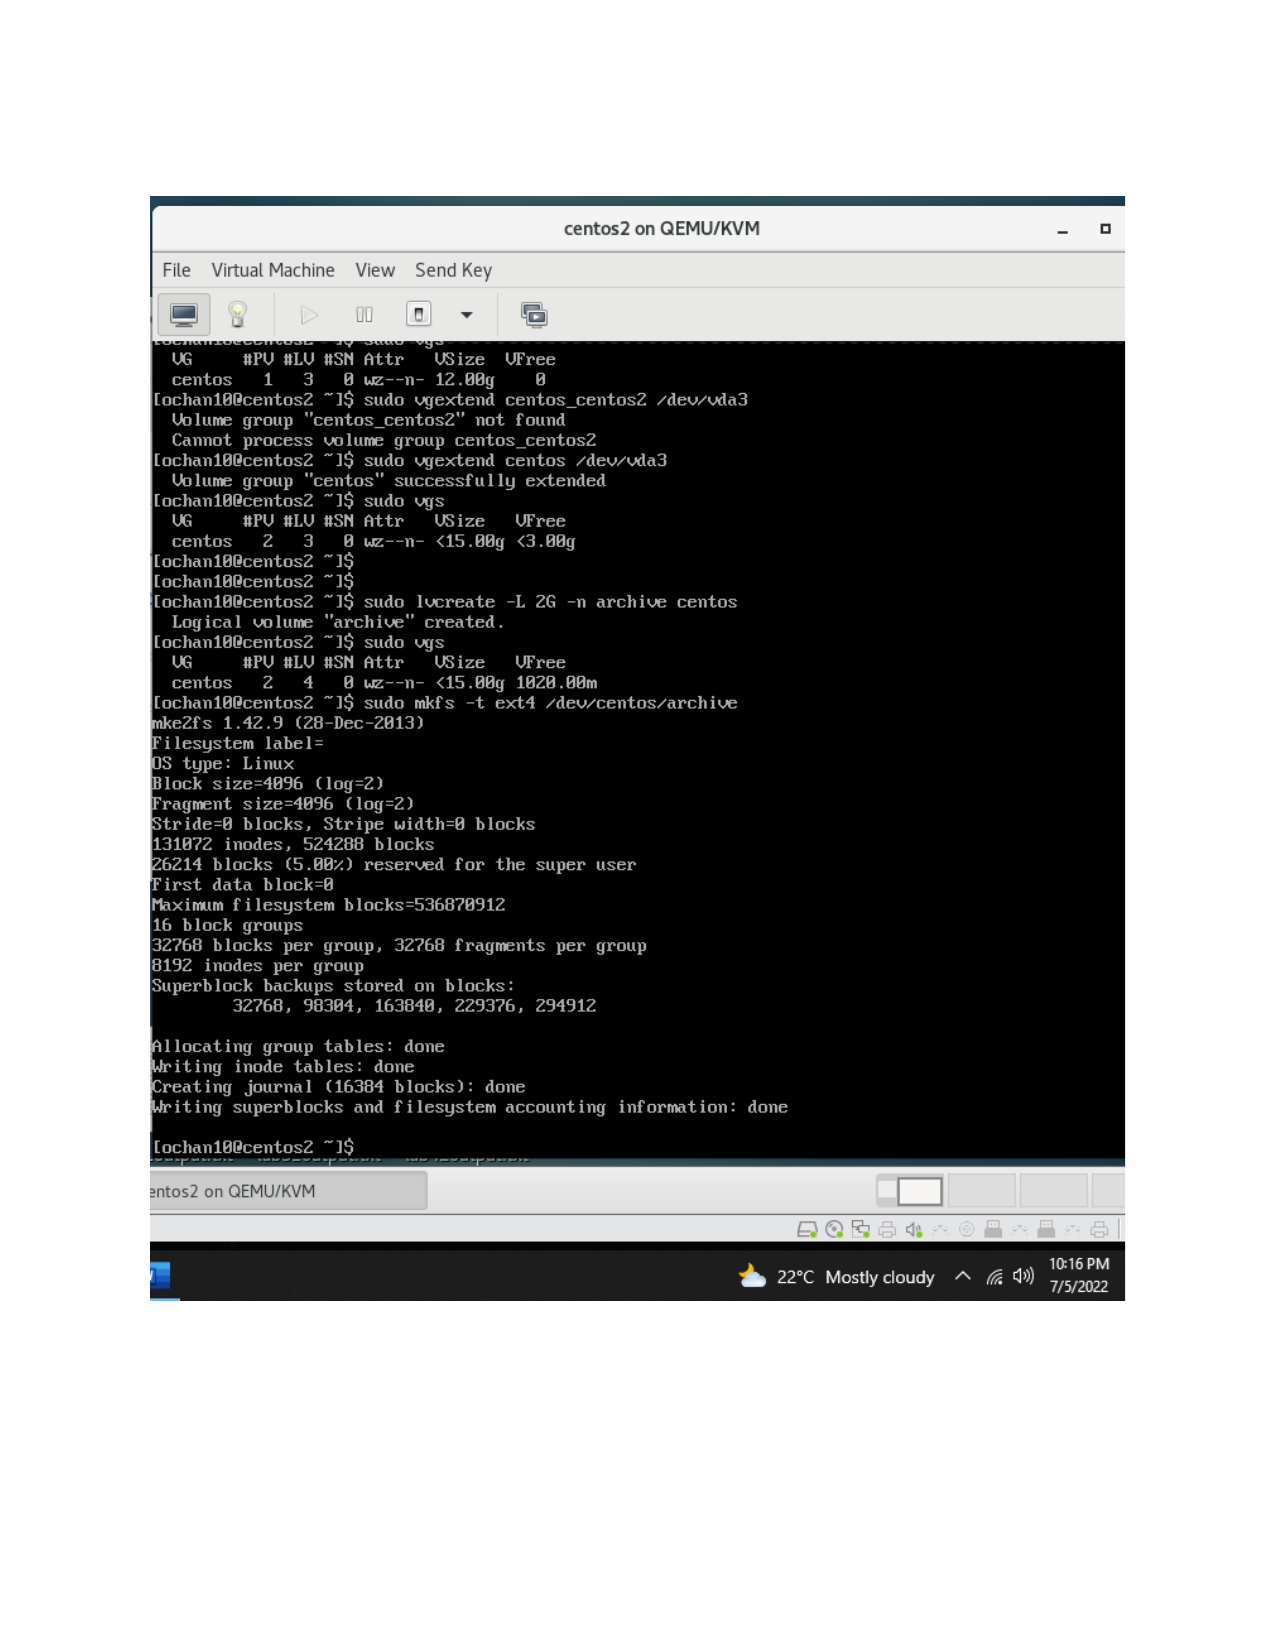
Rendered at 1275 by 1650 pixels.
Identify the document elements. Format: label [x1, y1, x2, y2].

picture [150, 196, 1125, 1301]
